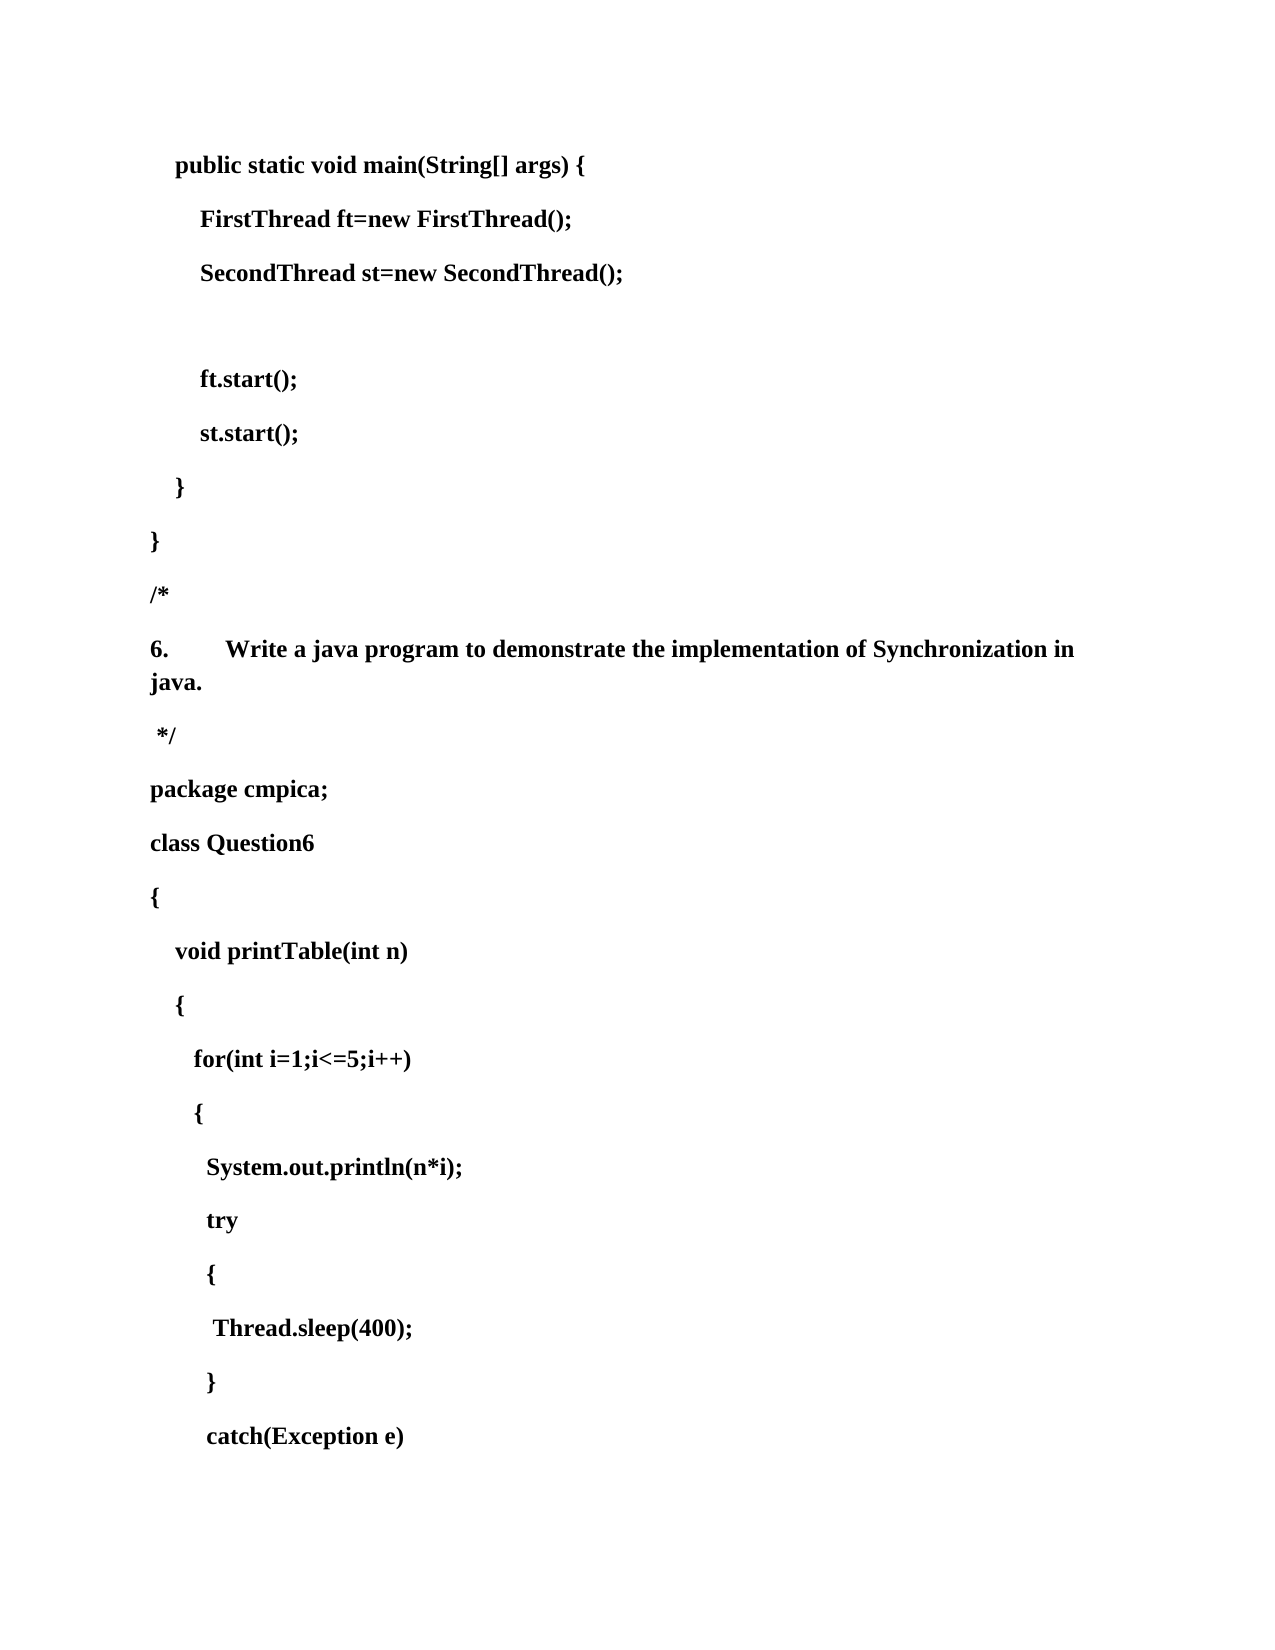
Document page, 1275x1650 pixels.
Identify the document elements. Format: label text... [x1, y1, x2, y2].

text class Question6 [150, 828, 1125, 857]
text SecondThread st=new SecondThread(); [150, 258, 1125, 286]
text try [150, 1205, 1125, 1234]
text { [150, 1259, 1125, 1288]
text st.start(); [150, 418, 1125, 447]
text package cmpica; [150, 774, 1125, 803]
text catch(Exception e) [150, 1421, 1125, 1449]
text Thread.sleep(400); [150, 1313, 1125, 1342]
text /* [150, 580, 1125, 609]
text FirstThread ft=new FirstThread(); [150, 204, 1125, 233]
text void printTable(int n) [150, 936, 1125, 965]
text for(int i=1;i<=5;i++) [150, 1044, 1125, 1073]
text public static void main(String[] args) { [150, 150, 1125, 179]
text { [150, 882, 1125, 911]
text ft.start(); [150, 364, 1125, 393]
text { [150, 990, 1125, 1019]
text { [150, 1098, 1125, 1126]
text */ [150, 721, 1125, 749]
text System.out.println(n*i); [150, 1152, 1125, 1180]
text } [150, 1367, 1125, 1396]
text } [150, 472, 1125, 501]
text 6. Write a java program to demonstrate the implementation of Synchronization in java. [150, 634, 1125, 696]
text } [150, 526, 1125, 555]
